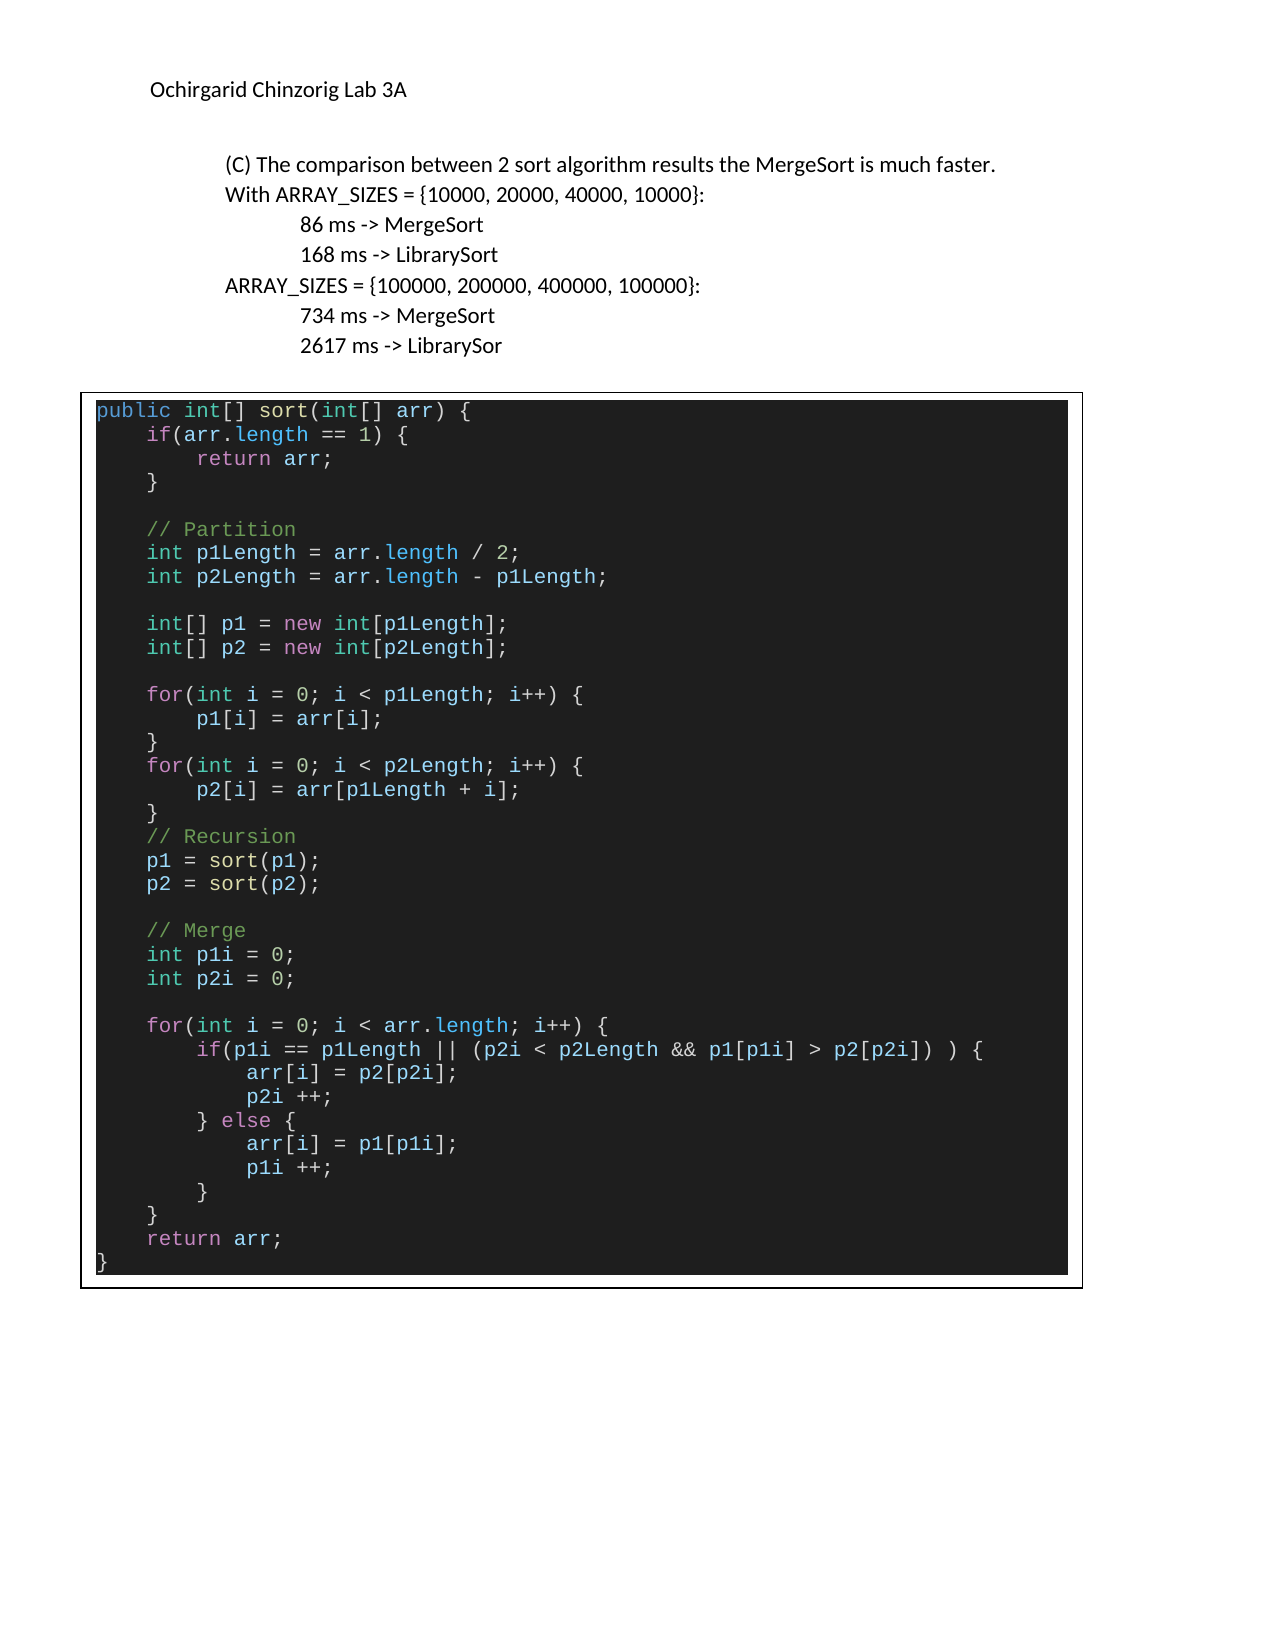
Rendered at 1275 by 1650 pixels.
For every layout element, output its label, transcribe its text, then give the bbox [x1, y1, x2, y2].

list (C) The comparison between 2 sort algorithm results the MergeSort is much faster. [225, 150, 1125, 178]
list 2617 ms -> LibrarySor [225, 331, 1125, 359]
list 734 ms -> MergeSort [225, 301, 1125, 329]
list ARRAY_SIZES = {100000, 200000, 400000, 100000}: [225, 271, 1125, 299]
list 86 ms -> MergeSort [225, 210, 1125, 238]
list 168 ms -> LibrarySort [225, 241, 1125, 269]
list With ARRAY_SIZES = {10000, 20000, 40000, 10000}: [225, 180, 1125, 208]
